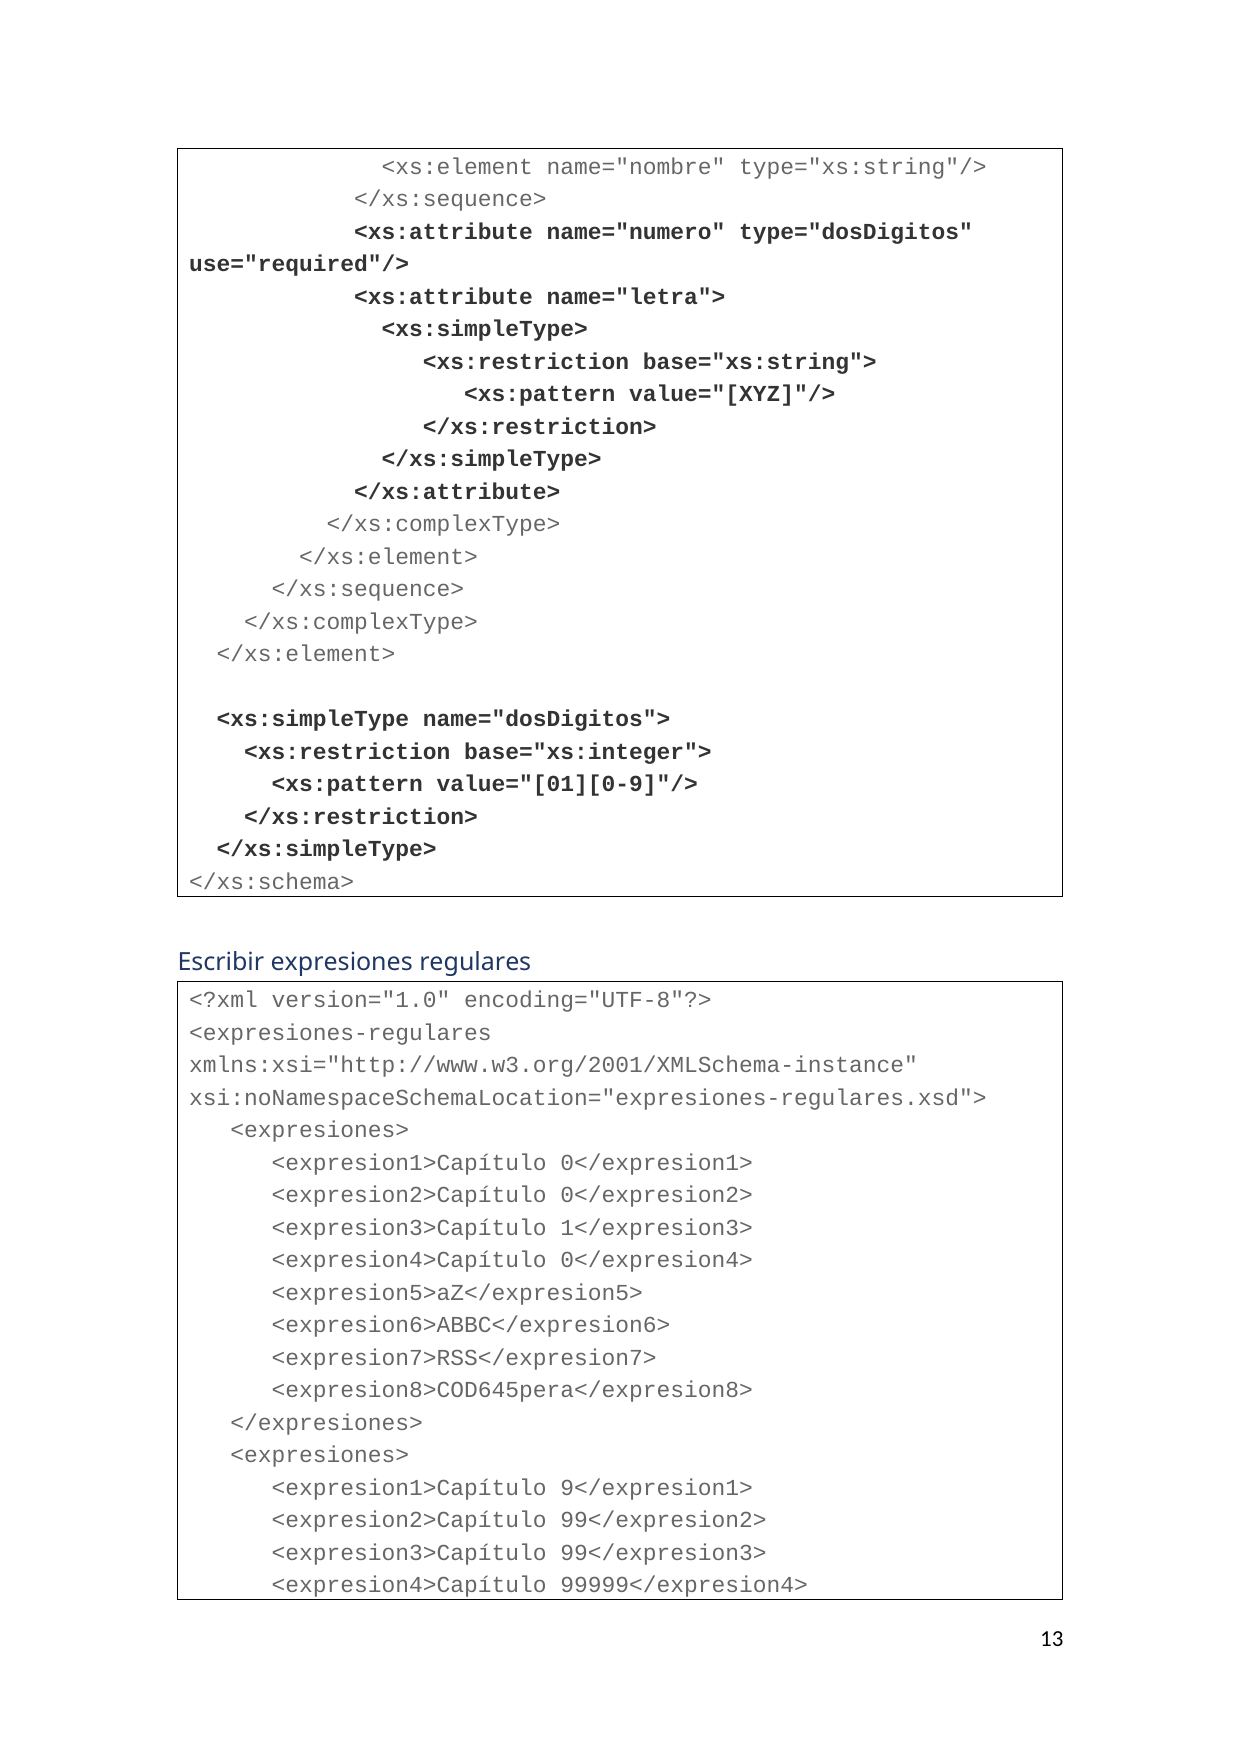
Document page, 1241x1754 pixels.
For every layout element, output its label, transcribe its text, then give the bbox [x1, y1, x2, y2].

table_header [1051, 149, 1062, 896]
subtitle Escribir expresiones regulares [177, 944, 1063, 978]
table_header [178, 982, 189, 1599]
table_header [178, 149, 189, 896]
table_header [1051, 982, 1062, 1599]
